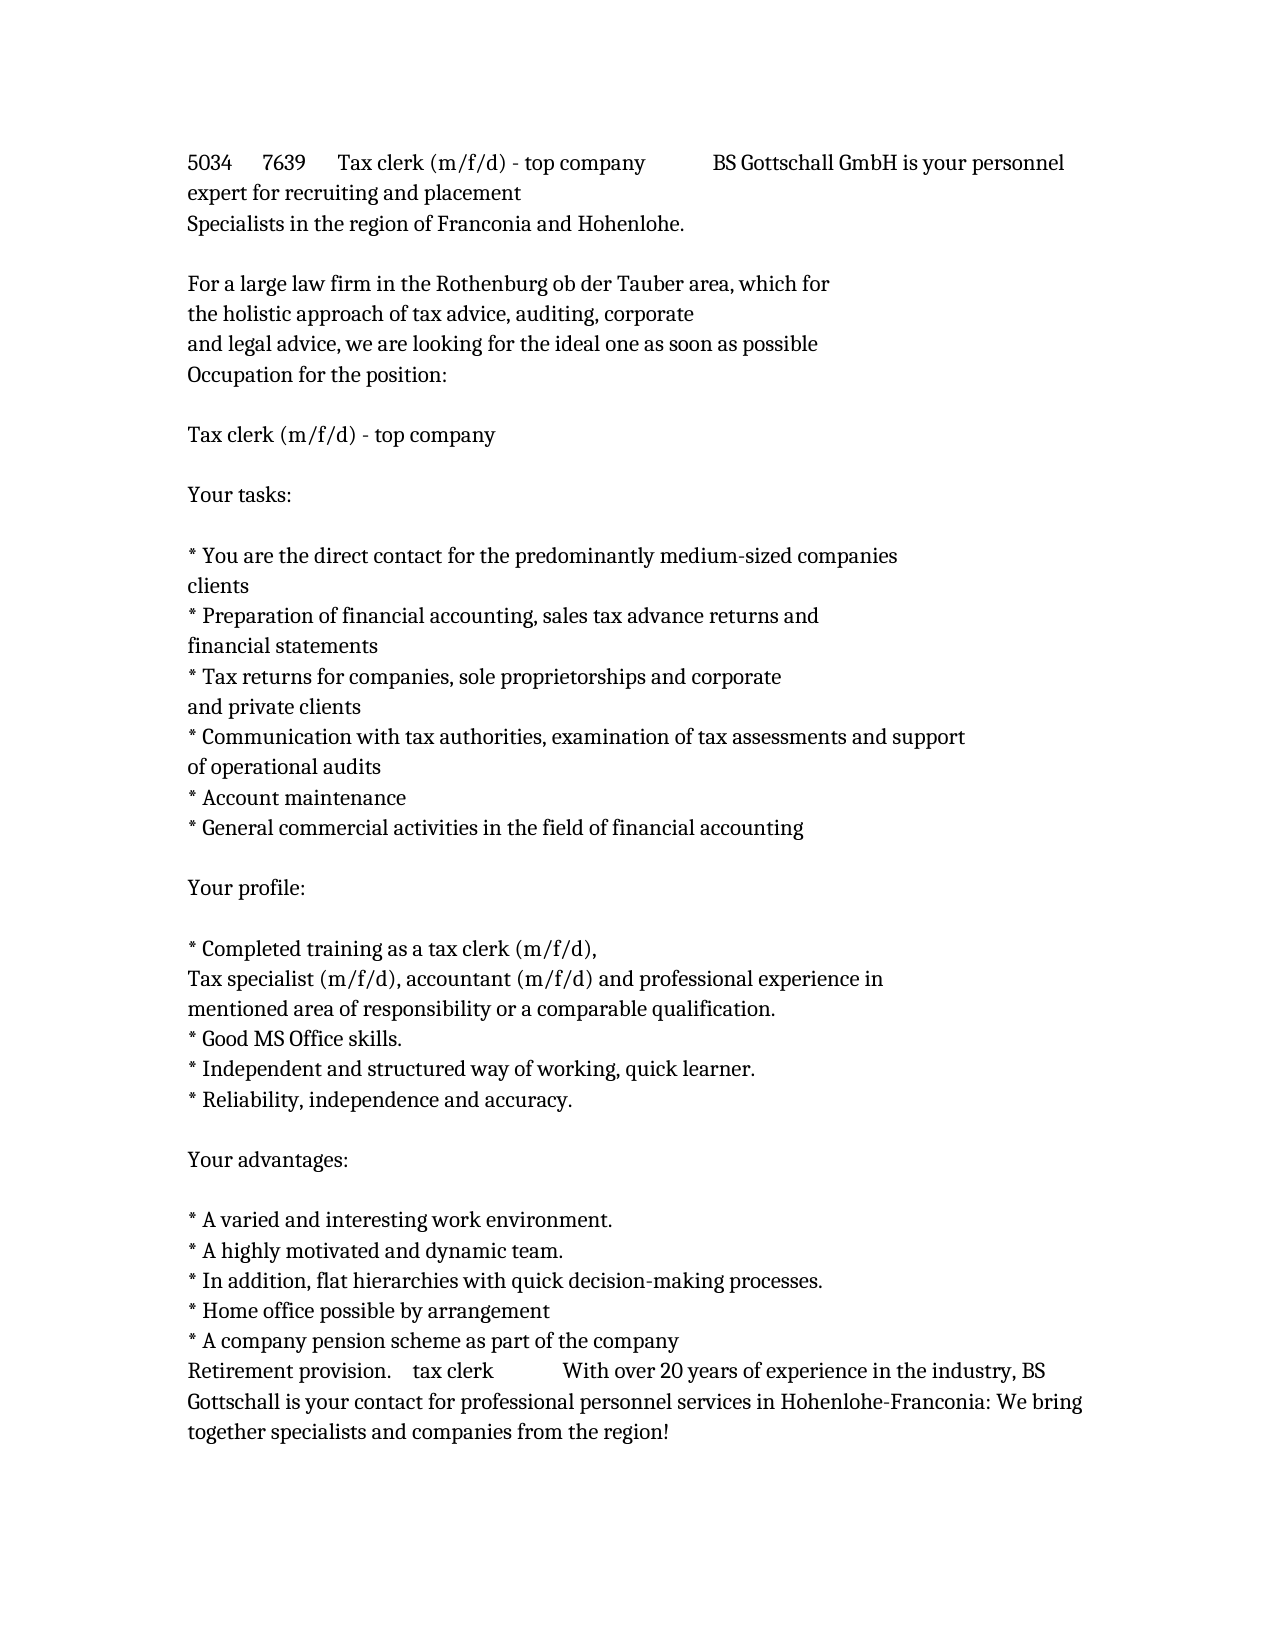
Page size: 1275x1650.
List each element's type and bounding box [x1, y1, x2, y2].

text [187, 150, 1087, 1475]
